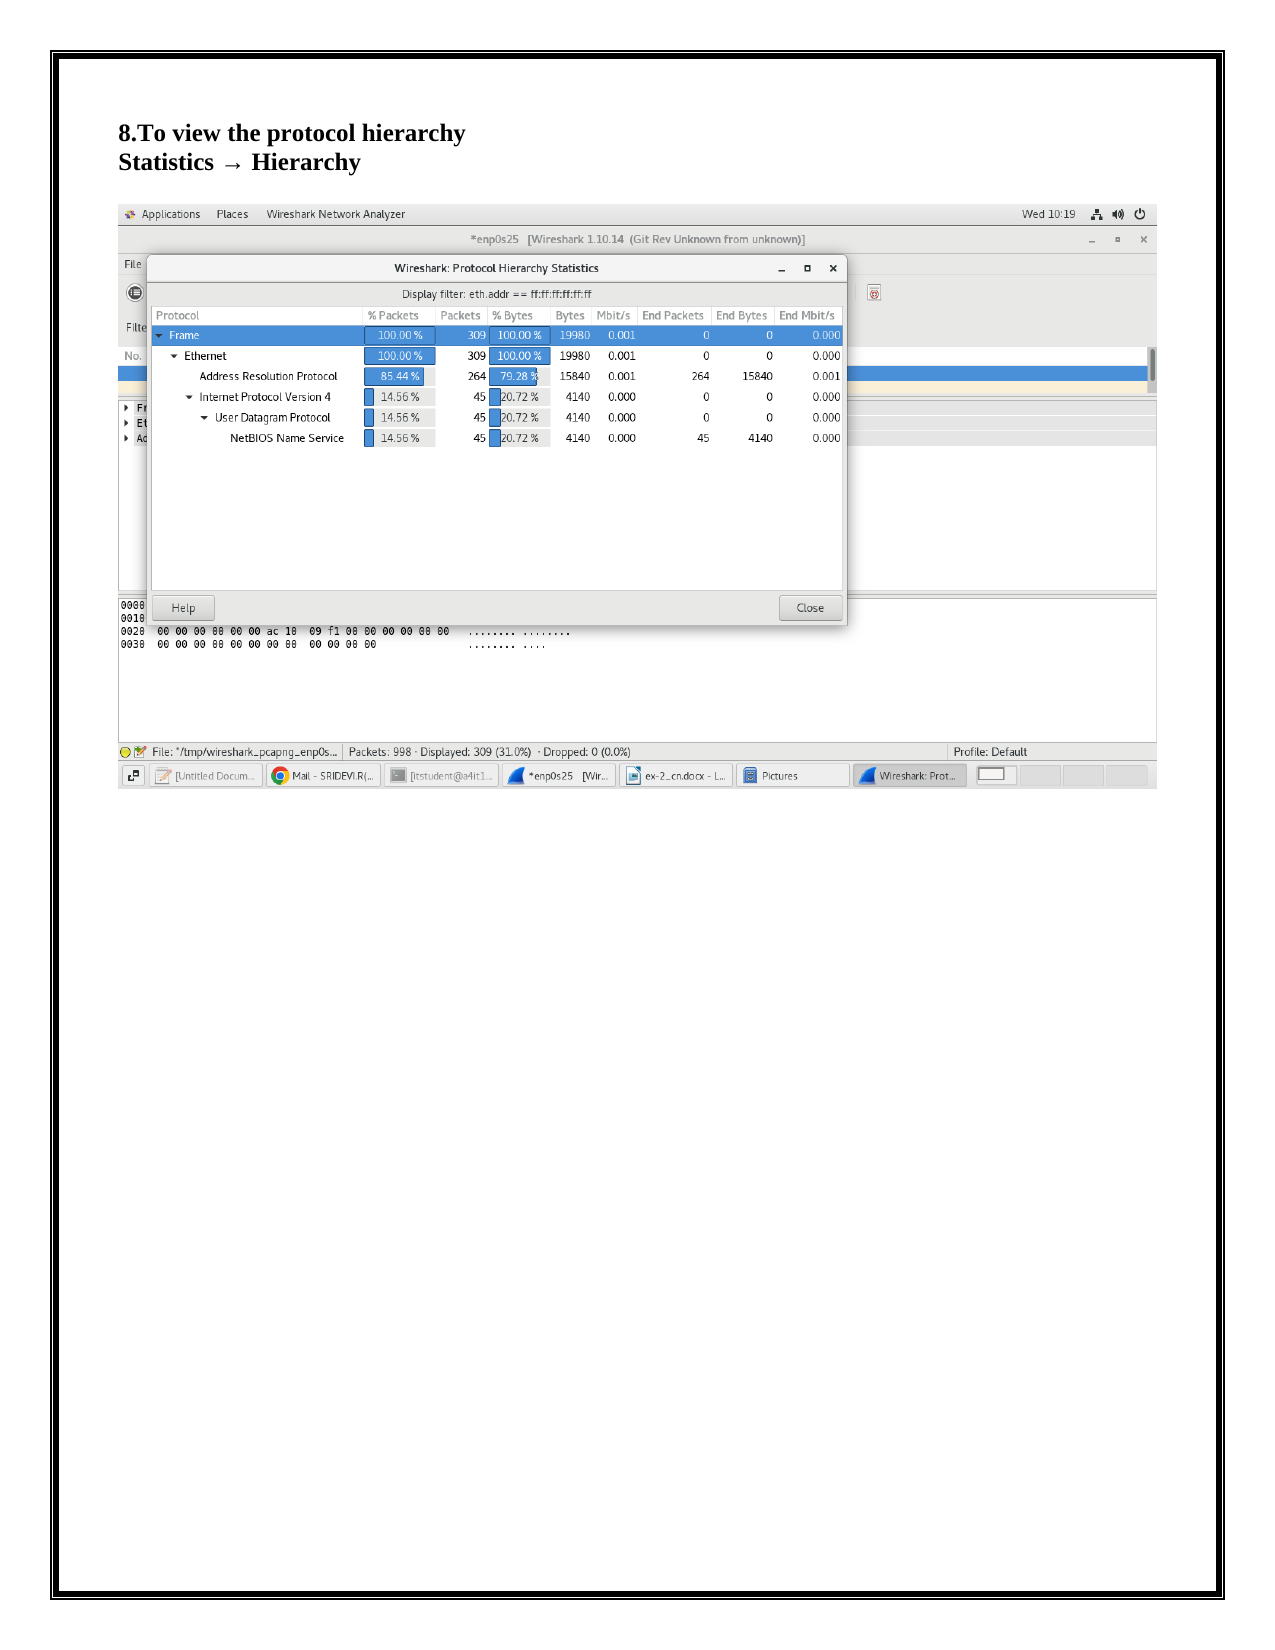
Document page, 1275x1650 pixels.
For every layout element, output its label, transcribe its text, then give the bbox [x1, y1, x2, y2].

text 8.To view the protocol hierarchy [118, 118, 1157, 147]
text Statistics → Hierarchy [118, 147, 1157, 176]
picture [118, 204, 1157, 789]
